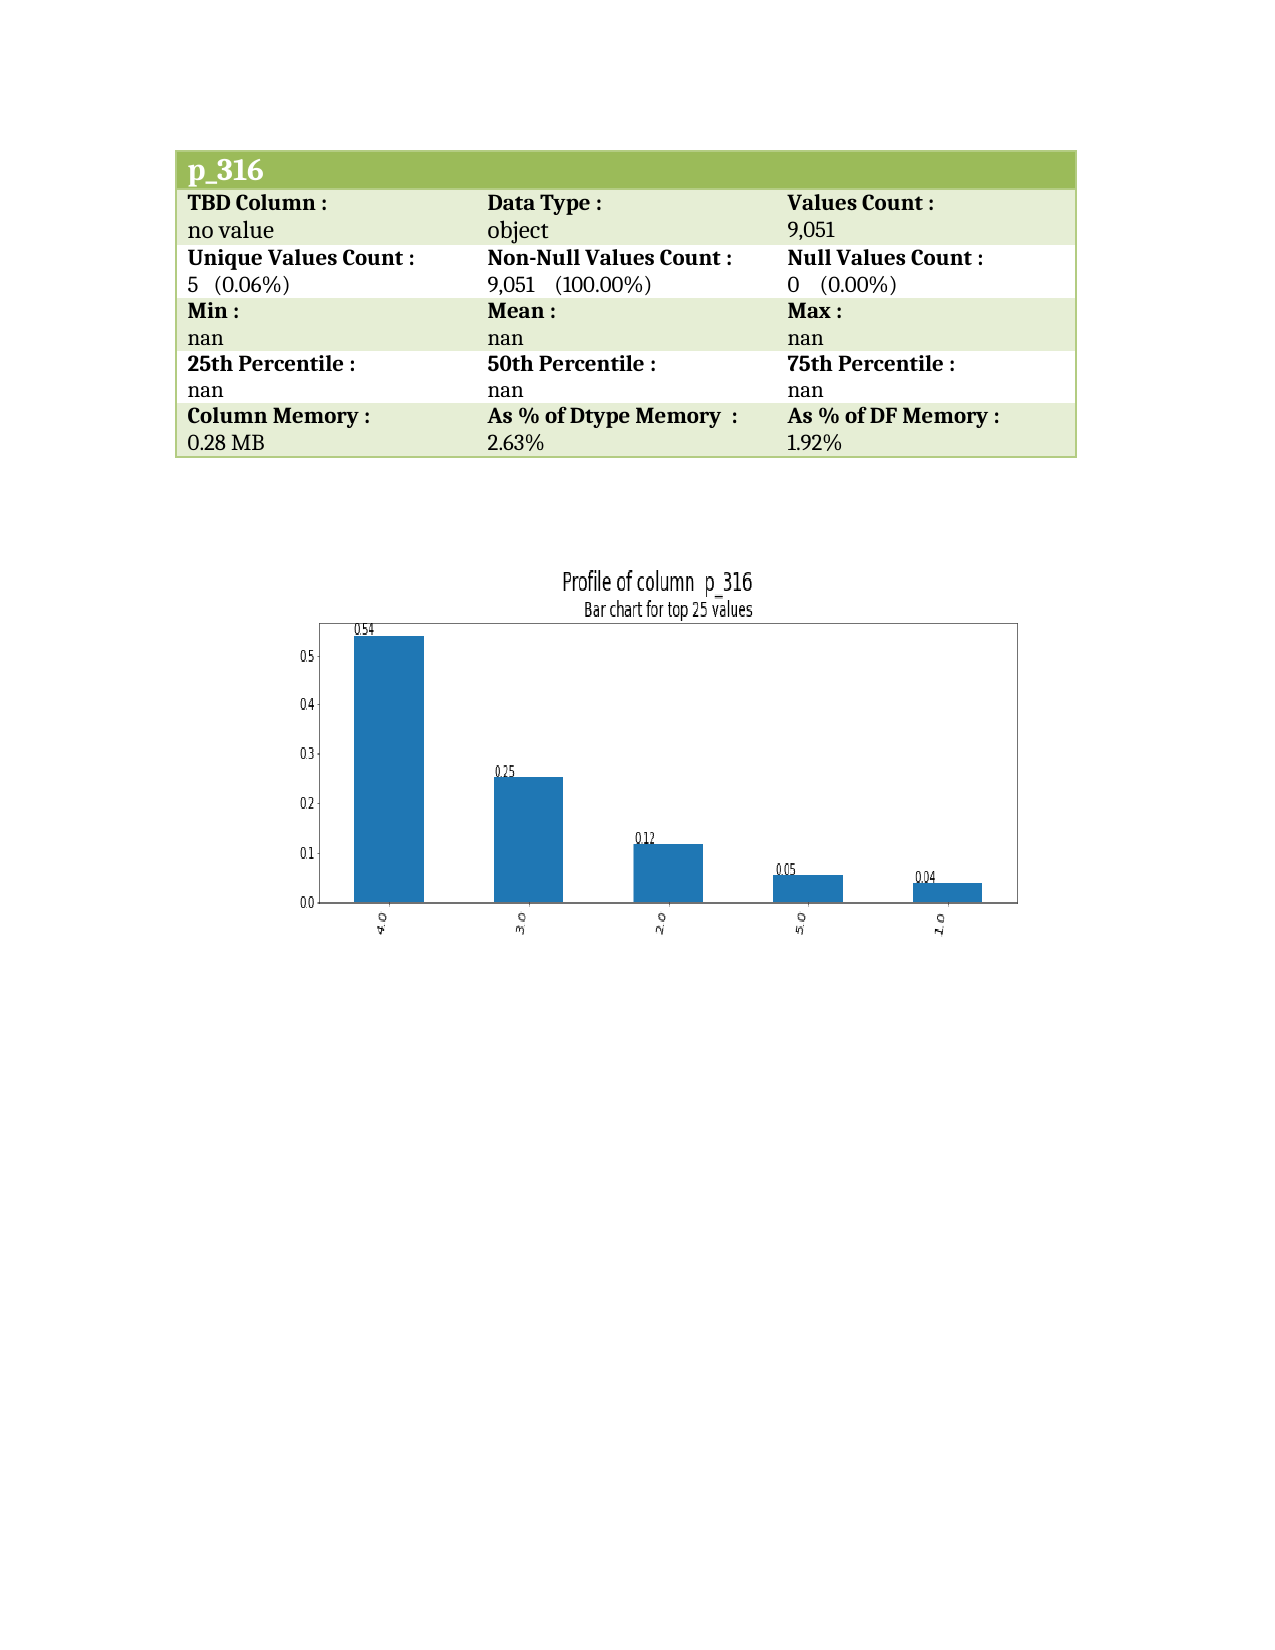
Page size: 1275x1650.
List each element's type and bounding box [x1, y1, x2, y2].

picture [206, 560, 1107, 1086]
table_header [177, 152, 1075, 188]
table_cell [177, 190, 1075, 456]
